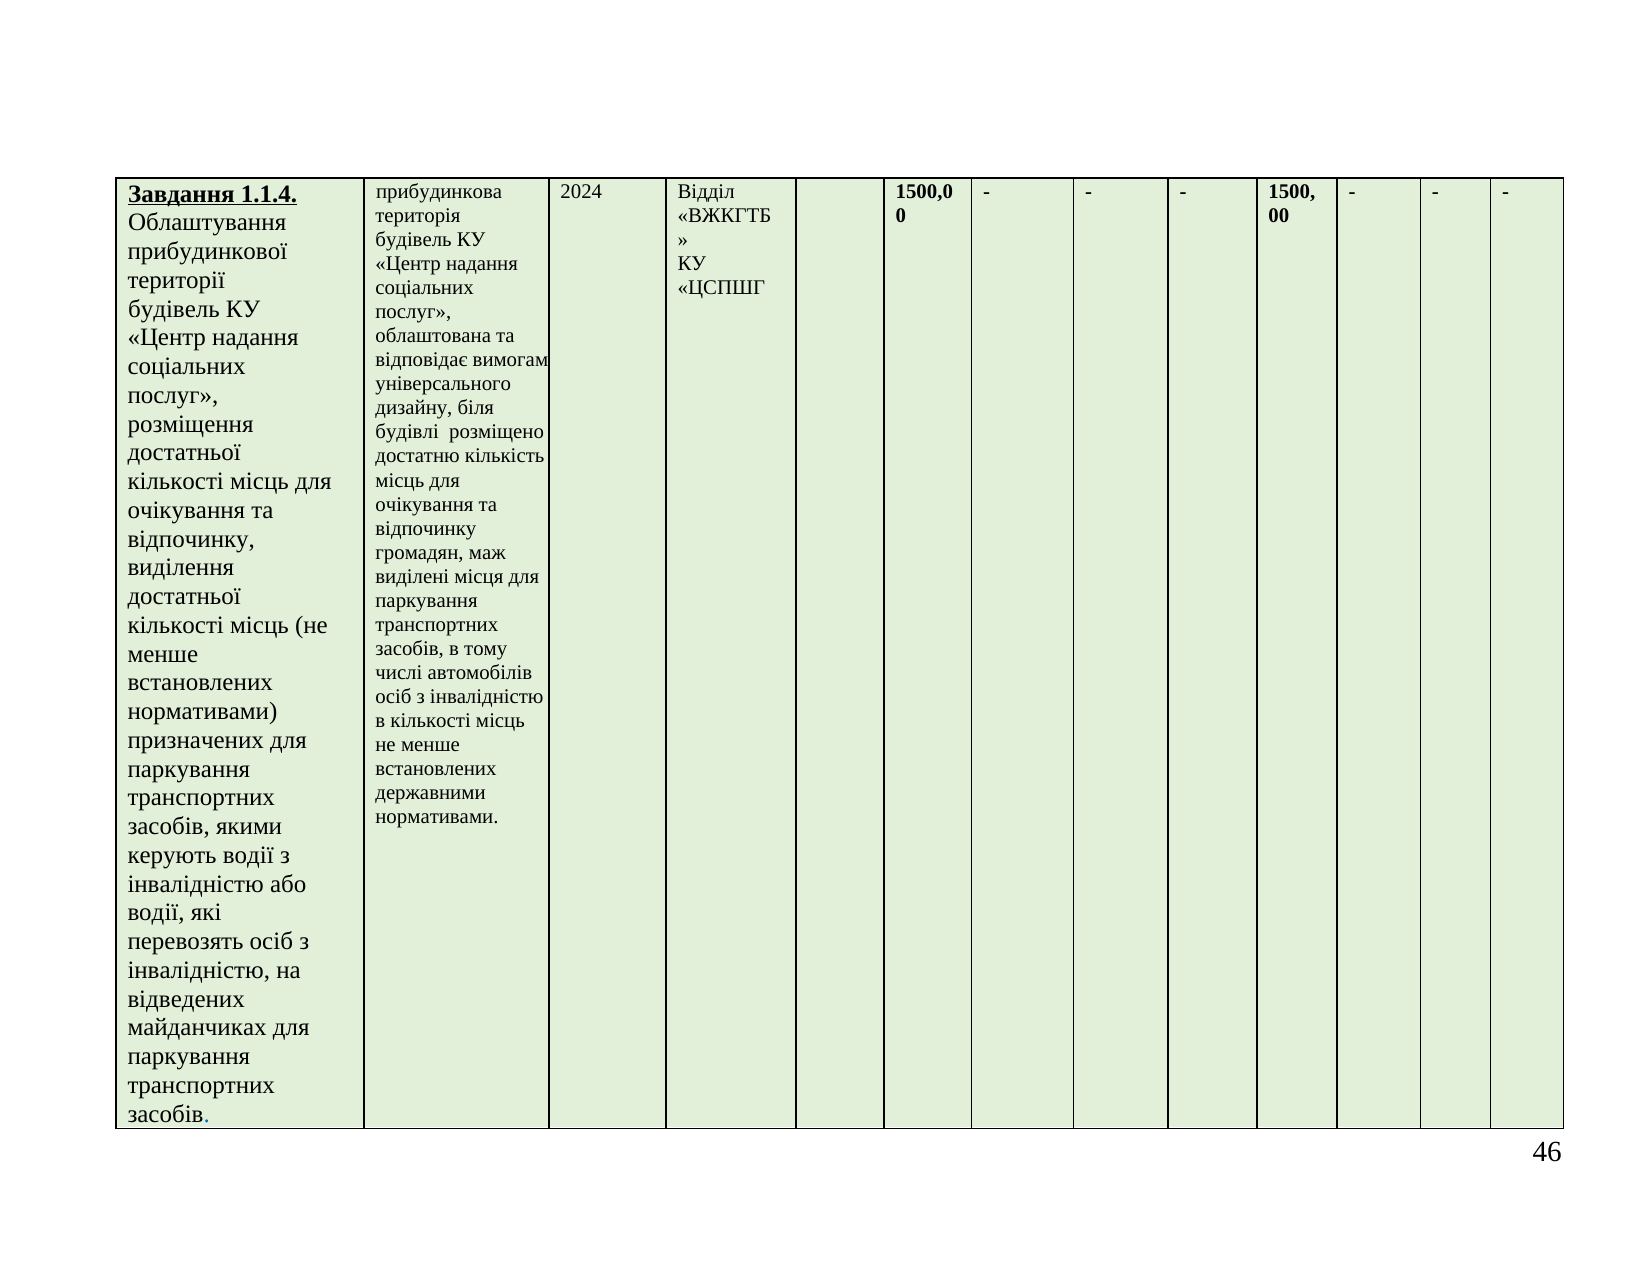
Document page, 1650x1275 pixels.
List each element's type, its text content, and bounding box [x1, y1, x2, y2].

table_cell - [972, 179, 1073, 1127]
table_cell [797, 179, 883, 1127]
table_cell - [1421, 179, 1490, 1127]
table_cell 2024 [550, 179, 665, 1127]
table_cell 1500,00 [1258, 179, 1336, 1127]
table_cell - [1338, 179, 1420, 1127]
table_cell Відділ «ВЖКГТБ» КУ «ЦСПШГ [667, 179, 795, 1127]
table_cell Завдання 1.1.4. Облаштування прибудинкової території будівель КУ «Центр надання соціальних послуг», розміщення достатньої кількості місць для очікування та відпочинку, виділення достатньої кількості місць (не менше встановлених нормативами) призначених для паркування транспортних засобів, якими керують водії з інвалідністю або водії, які перевозять осіб з інвалідністю, на відведених майданчиках для паркування транспортних засобів. [117, 179, 363, 1127]
table_cell - [1169, 179, 1256, 1127]
table_cell прибудинкова територія будівель КУ «Центр надання соціальних послуг», облаштована та відповідає вимогам універсального дизайну, біля будівлі розміщено достатню кількість місць для очікування та відпочинку громадян, маж виділені місця для паркування транспортних засобів, в тому числі автомобілів осіб з інвалідністю в кількості місць не менше встановлених державними нормативами. [365, 179, 548, 1127]
table_cell - [1074, 179, 1167, 1127]
table_cell - [1491, 179, 1563, 1127]
table_cell 1500,00 [885, 179, 971, 1127]
